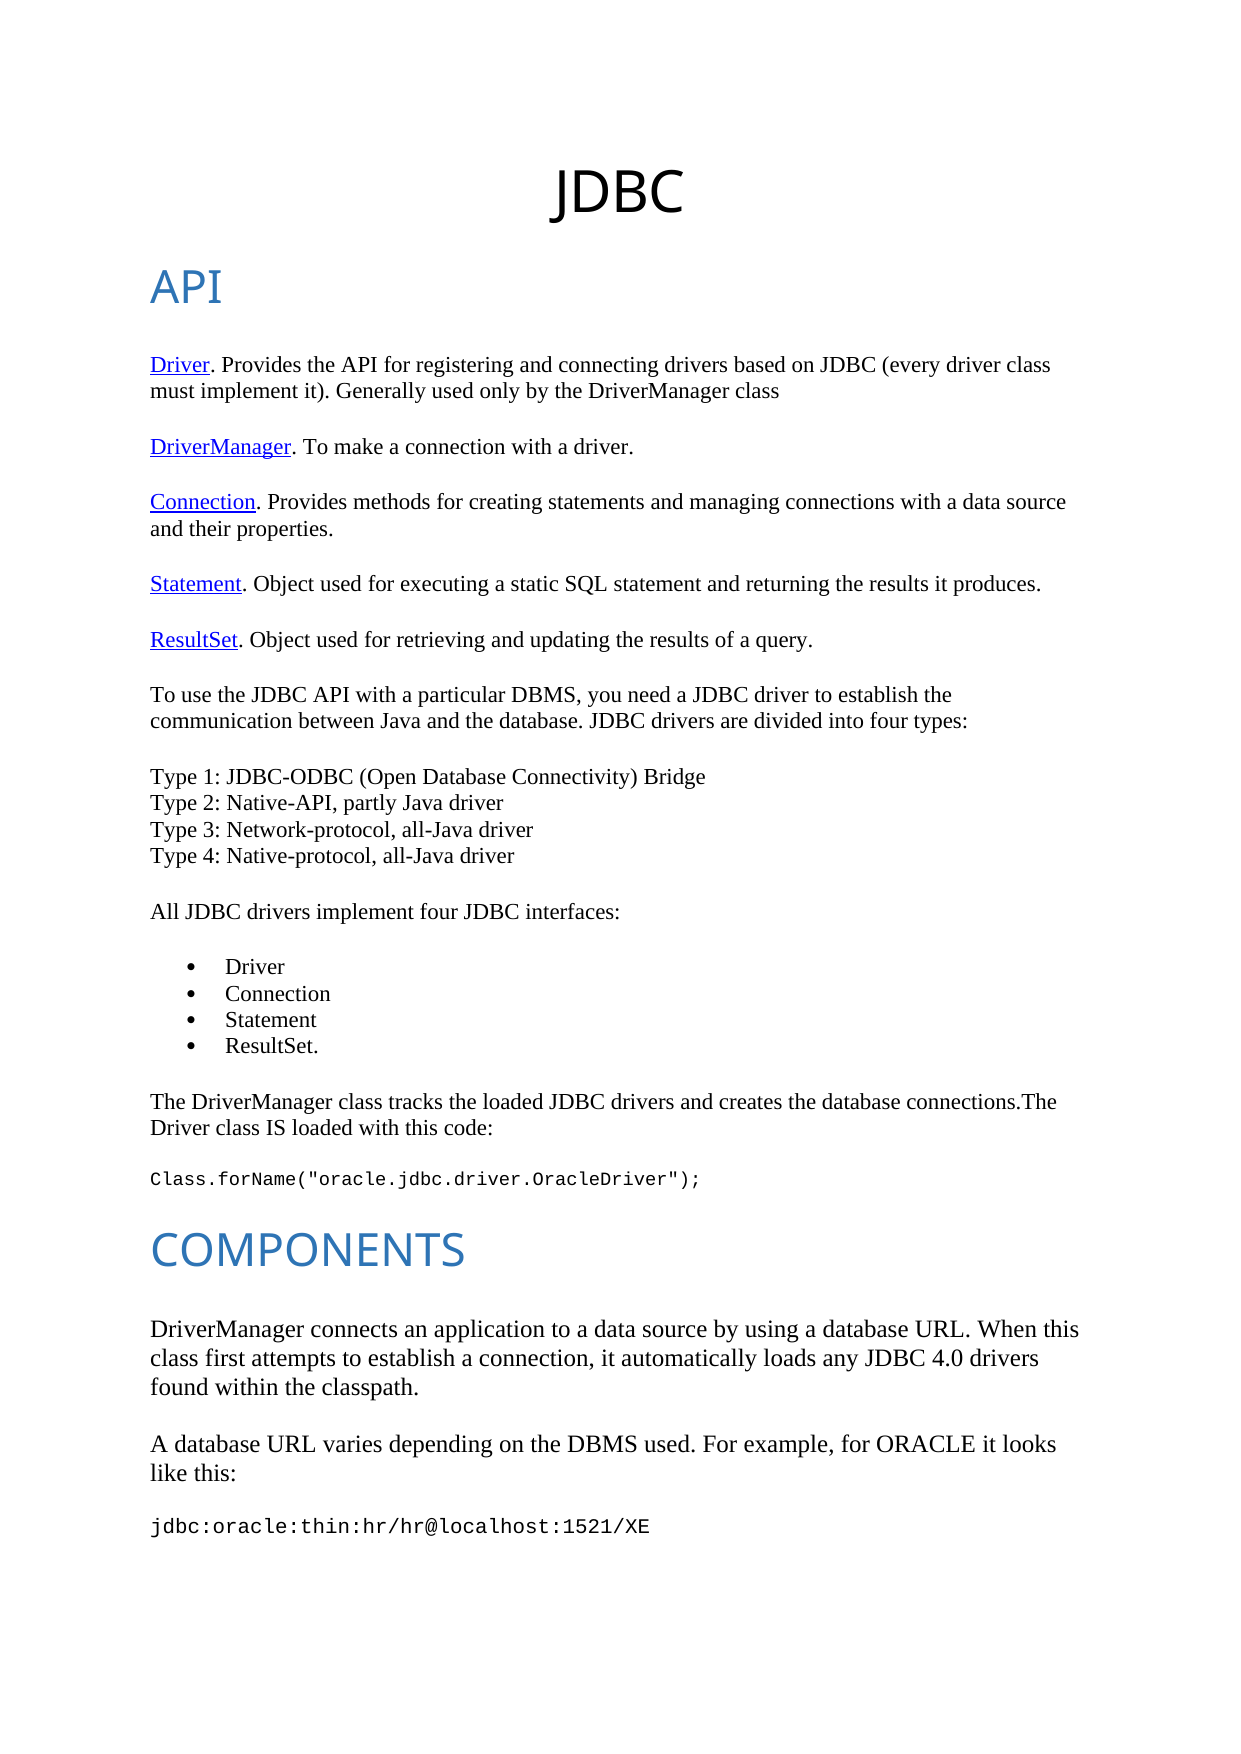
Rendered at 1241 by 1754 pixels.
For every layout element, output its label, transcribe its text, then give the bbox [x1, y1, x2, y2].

text Statement. Object used for executing a static SQL statement and returning the results it produces. [150, 570, 1090, 597]
text ResultSet. Object used for retrieving and updating the results of a query. [150, 626, 1090, 652]
text All JDBC drivers implement four JDBC interfaces: [150, 898, 1090, 924]
list Connection [187, 979, 1090, 1006]
text The DriverManager class tracks the loaded JDBC drivers and creates the database connections.The Driver class IS loaded with this code: [150, 1088, 1090, 1141]
subtitle COMPONENTS [150, 1218, 1090, 1280]
list Driver [187, 953, 1090, 979]
list ResultSet. [187, 1032, 1090, 1059]
text A database URL varies depending on the DBMS used. For example, for ORACLE it looks like this: [150, 1429, 1090, 1487]
list Statement [187, 1006, 1090, 1032]
title JDBC [150, 150, 1090, 229]
subtitle API [150, 254, 1090, 317]
text jdbc:oracle:thin:hr/hr@localhost:1521/XE [150, 1516, 1090, 1540]
text Driver. Provides the API for registering and connecting drivers based on JDBC (every driver class must implement it). Generally used only by the DriverManager class [150, 351, 1090, 404]
text Type 1: JDBC-ODBC (Open Database Connectivity) Bridge Type 2: Native-API, partly Java driver Type 3: Network-protocol, all-Java driver Type 4: Native-protocol, all-Java driver [150, 763, 1090, 868]
text DriverManager connects an application to a data source by using a database URL. When this class first attempts to establish a connection, it automatically loads any JDBC 4.0 drivers found within the classpath. [150, 1314, 1090, 1400]
text Class.forName("oracle.jdbc.driver.OracleDriver"); [150, 1170, 1090, 1191]
text Connection. Provides methods for creating statements and managing connections with a data source and their properties. [150, 488, 1090, 541]
text To use the JDBC API with a particular DBMS, you need a JDBC driver to establish the communication between Java and the database. JDBC drivers are divided into four types: [150, 681, 1090, 734]
text DriverManager. To make a connection with a driver. [150, 433, 1090, 459]
